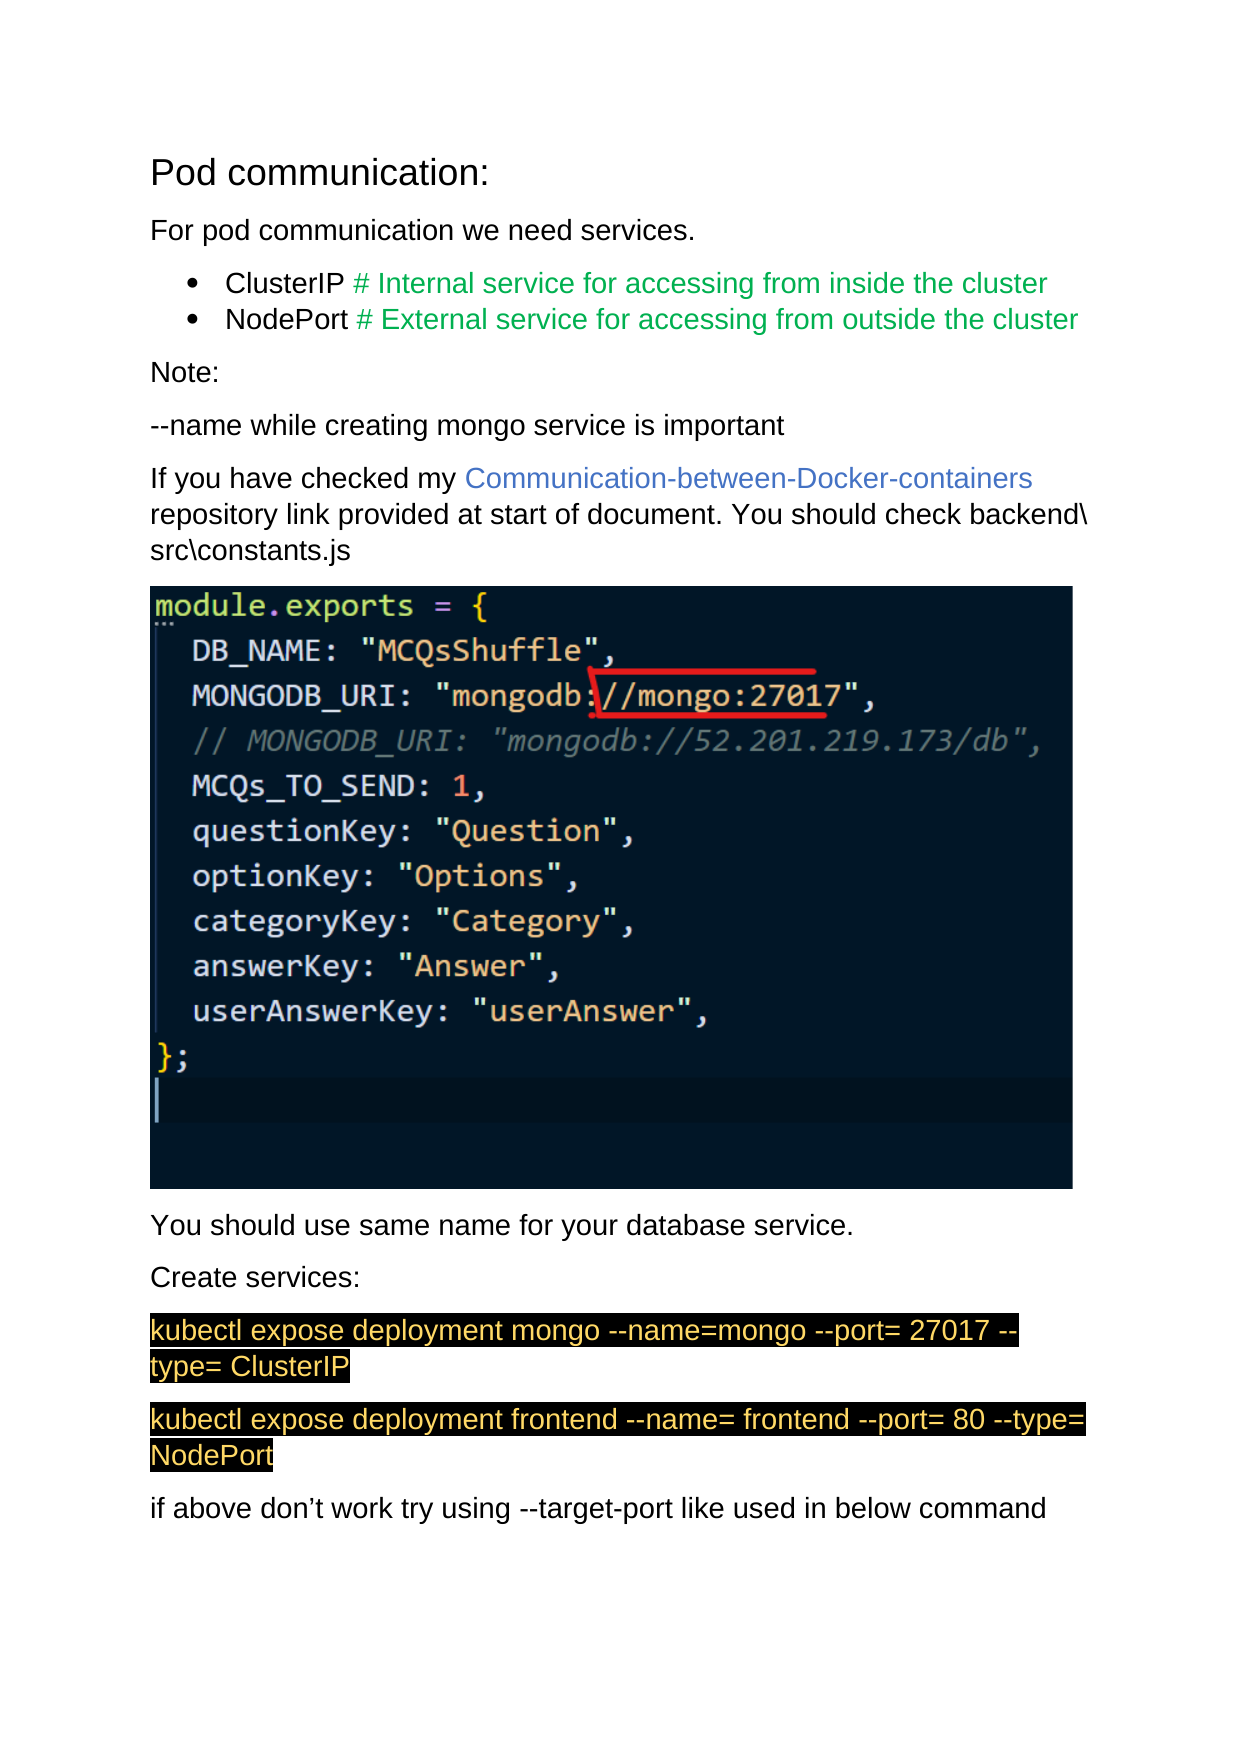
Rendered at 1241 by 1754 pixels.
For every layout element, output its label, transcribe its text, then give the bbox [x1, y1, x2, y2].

text Create services: [150, 1260, 1090, 1294]
text --name while creating mongo service is important [150, 408, 1090, 442]
text Note: [150, 355, 1090, 389]
text For pod communication we need services. [150, 213, 1090, 247]
text if above don’t work try using --target-port like used in below command [150, 1491, 1090, 1524]
text kubectl expose deployment frontend --name= frontend --port= 80 --type= NodePort [150, 1402, 1090, 1472]
text Pod communication: [150, 150, 1090, 193]
list ClusterIP # Internal service for accessing from inside the cluster [187, 266, 1090, 300]
list NodePort # External service for accessing from outside the cluster [187, 302, 1090, 336]
text If you have checked my Communication-between-Docker-containers repository link provided at start of document. You should check backend\src\constants.js [150, 461, 1090, 567]
picture [150, 586, 1073, 1189]
text kubectl expose deployment mongo --name=mongo --port= 27017 --type= ClusterIP [150, 1313, 1090, 1383]
text You should use same name for your database service. [150, 1207, 1090, 1241]
